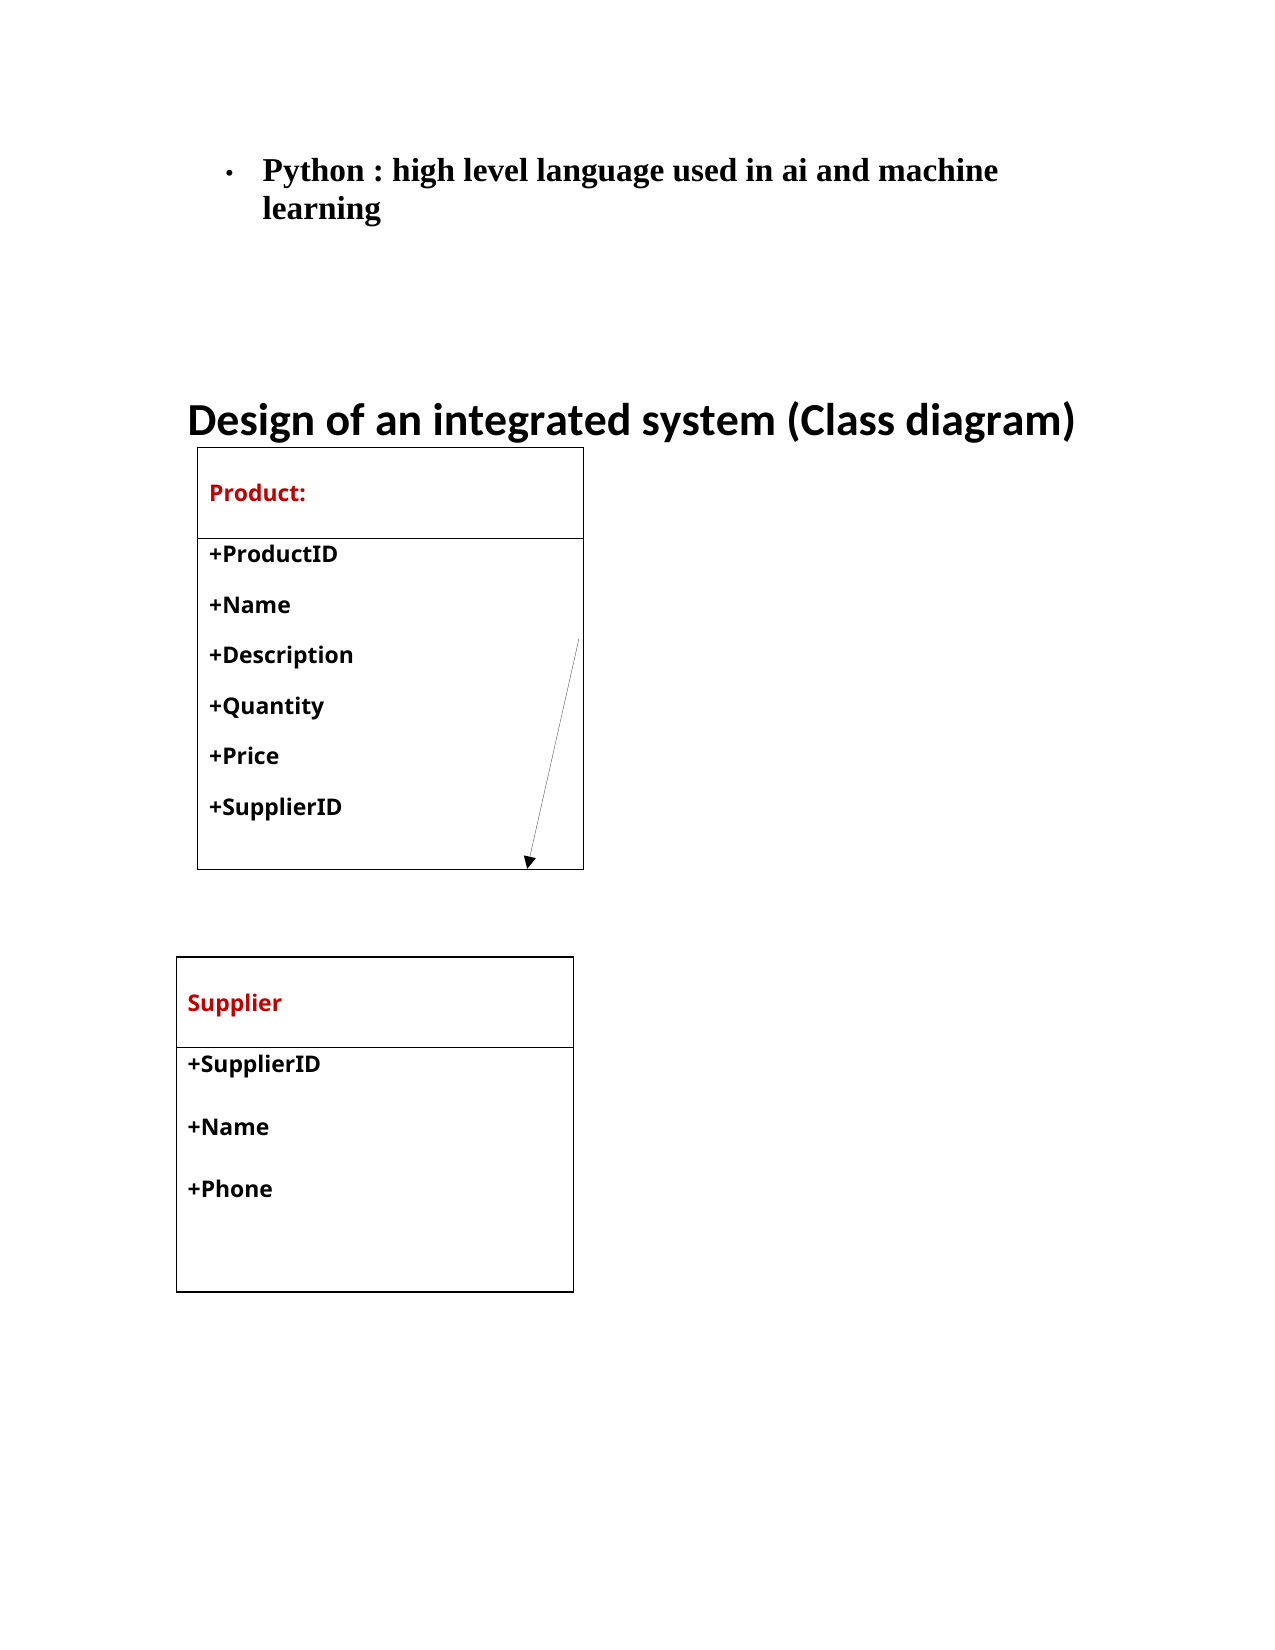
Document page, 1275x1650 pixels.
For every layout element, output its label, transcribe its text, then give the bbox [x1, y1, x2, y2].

table_header Product: [198, 448, 583, 537]
table_cell +ProductID +Name +Description +Quantity +Price +SupplierID [198, 539, 583, 869]
text Design of an integrated system (Class diagram) [187, 391, 1087, 447]
table_header Supplier [177, 958, 573, 1047]
table_cell +SupplierID +Name +Phone [177, 1048, 573, 1291]
list Python : high level language used in ai and machine learning [225, 150, 1087, 227]
